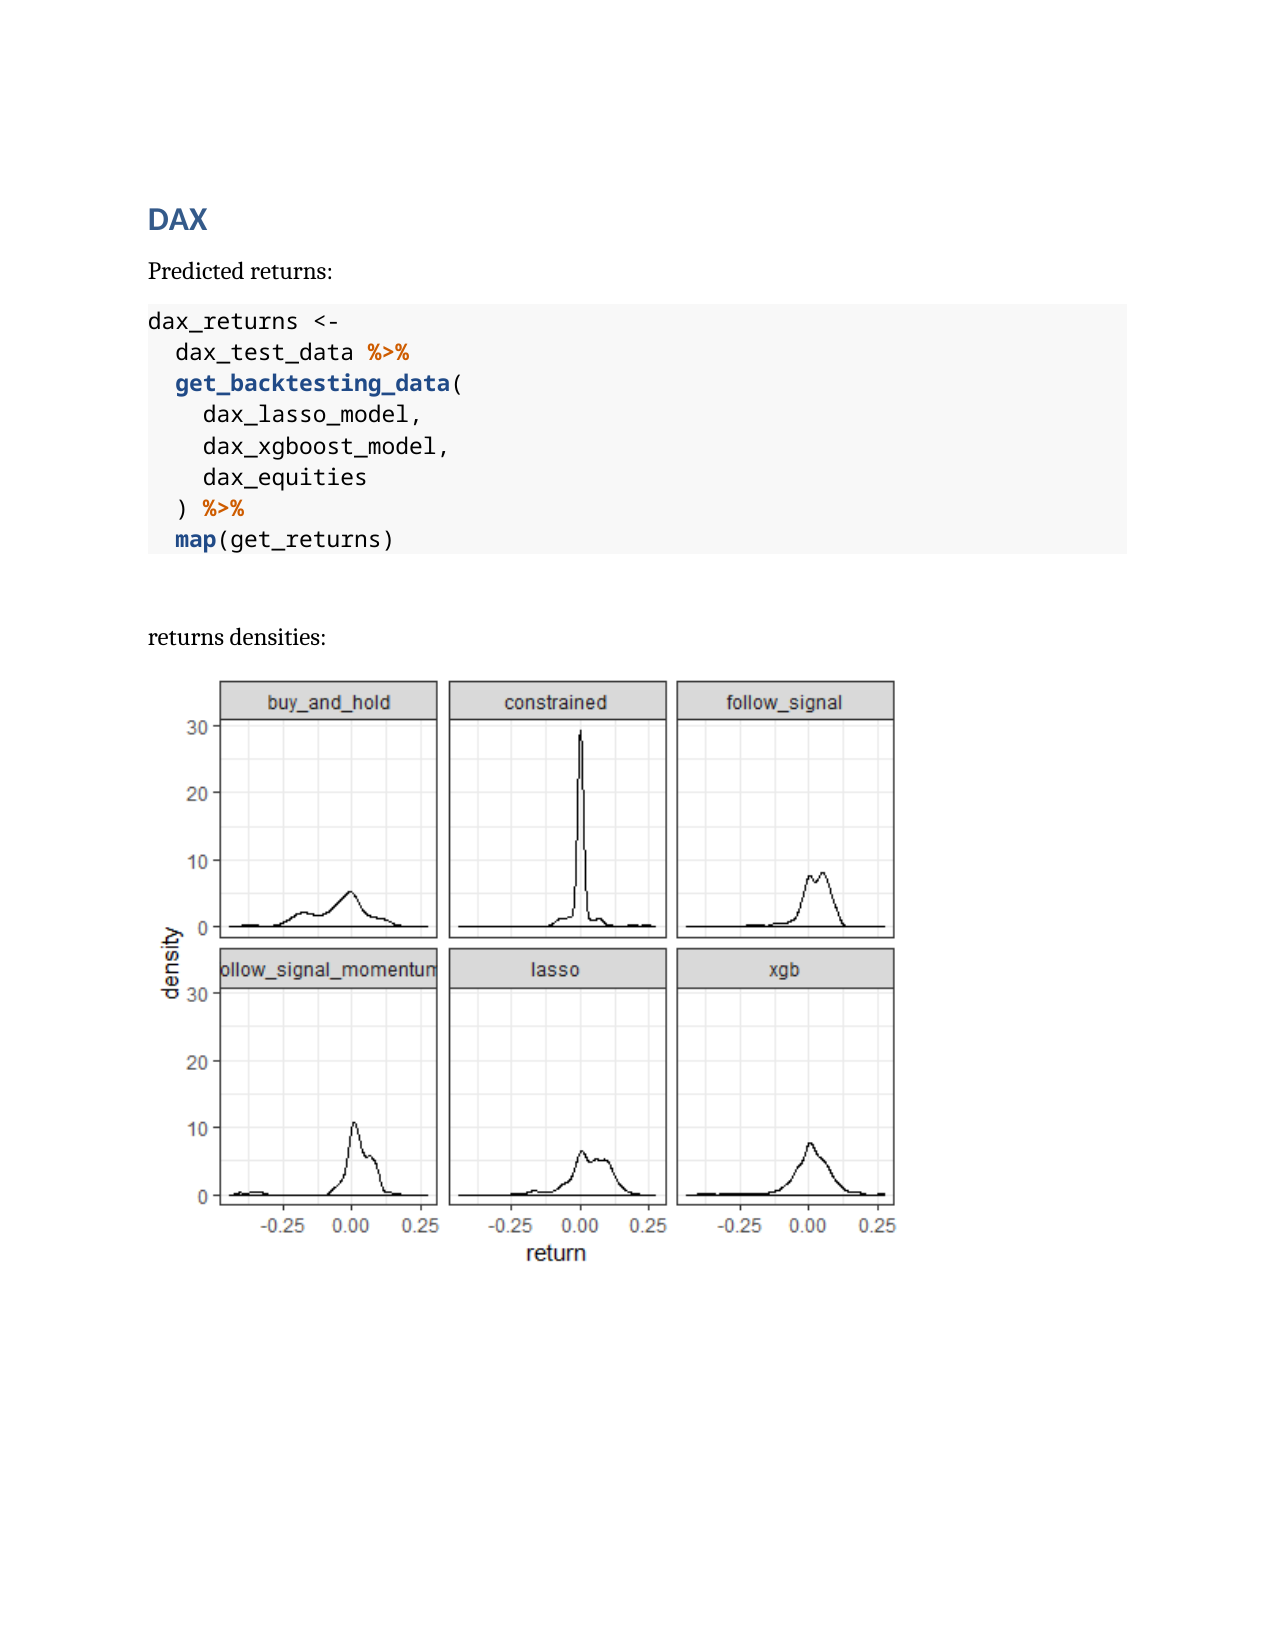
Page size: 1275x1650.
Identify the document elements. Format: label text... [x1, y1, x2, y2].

text Predicted returns: [148, 257, 1127, 286]
text dax_returns <- dax_test_data %>% get_backtesting_data( dax_lasso_model, dax_xgboost_model, dax_equities ) %>% map(get_returns) [148, 304, 1127, 554]
text returns densities: [148, 623, 1127, 652]
picture [147, 670, 906, 1277]
subtitle DAX [148, 198, 1127, 238]
